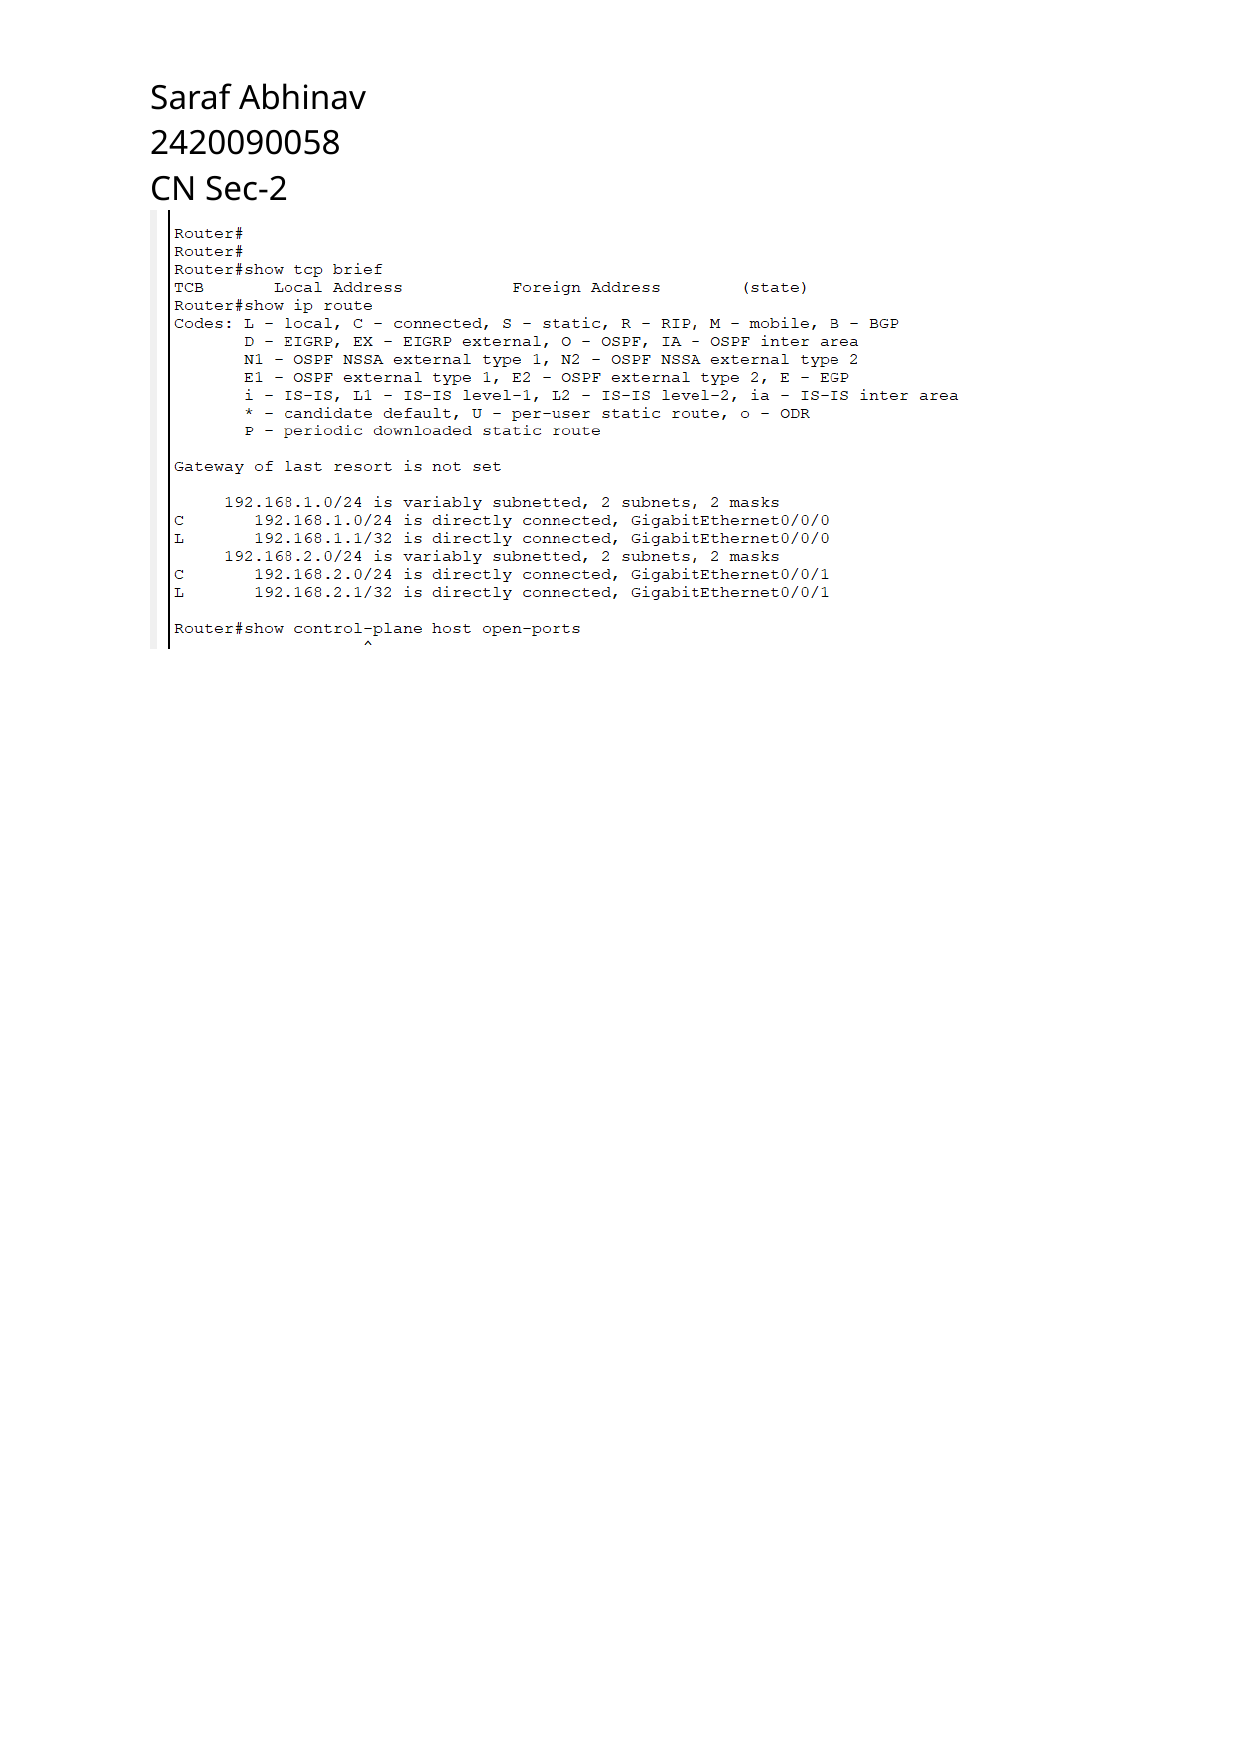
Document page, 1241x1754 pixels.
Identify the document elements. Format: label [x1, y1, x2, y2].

picture [150, 210, 968, 649]
